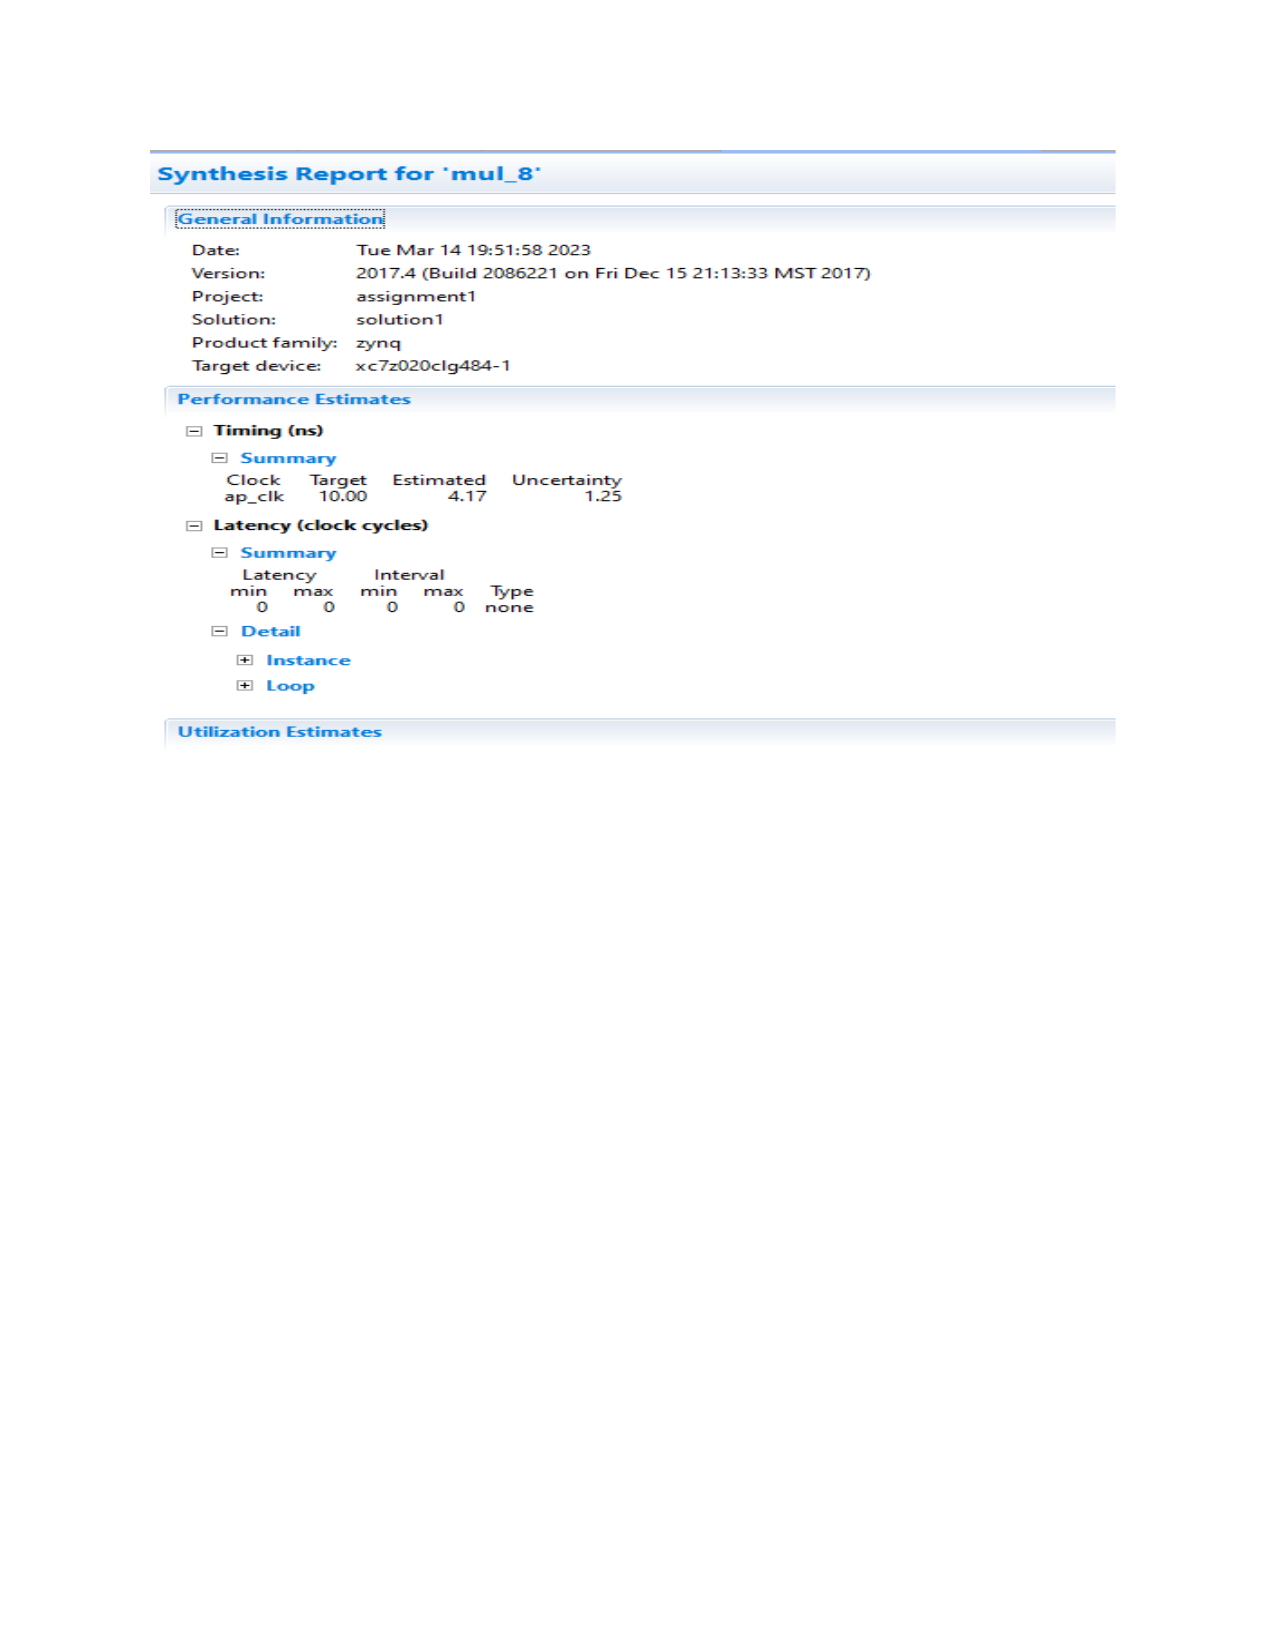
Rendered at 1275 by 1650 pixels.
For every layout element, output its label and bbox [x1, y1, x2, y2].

picture [150, 150, 1116, 753]
